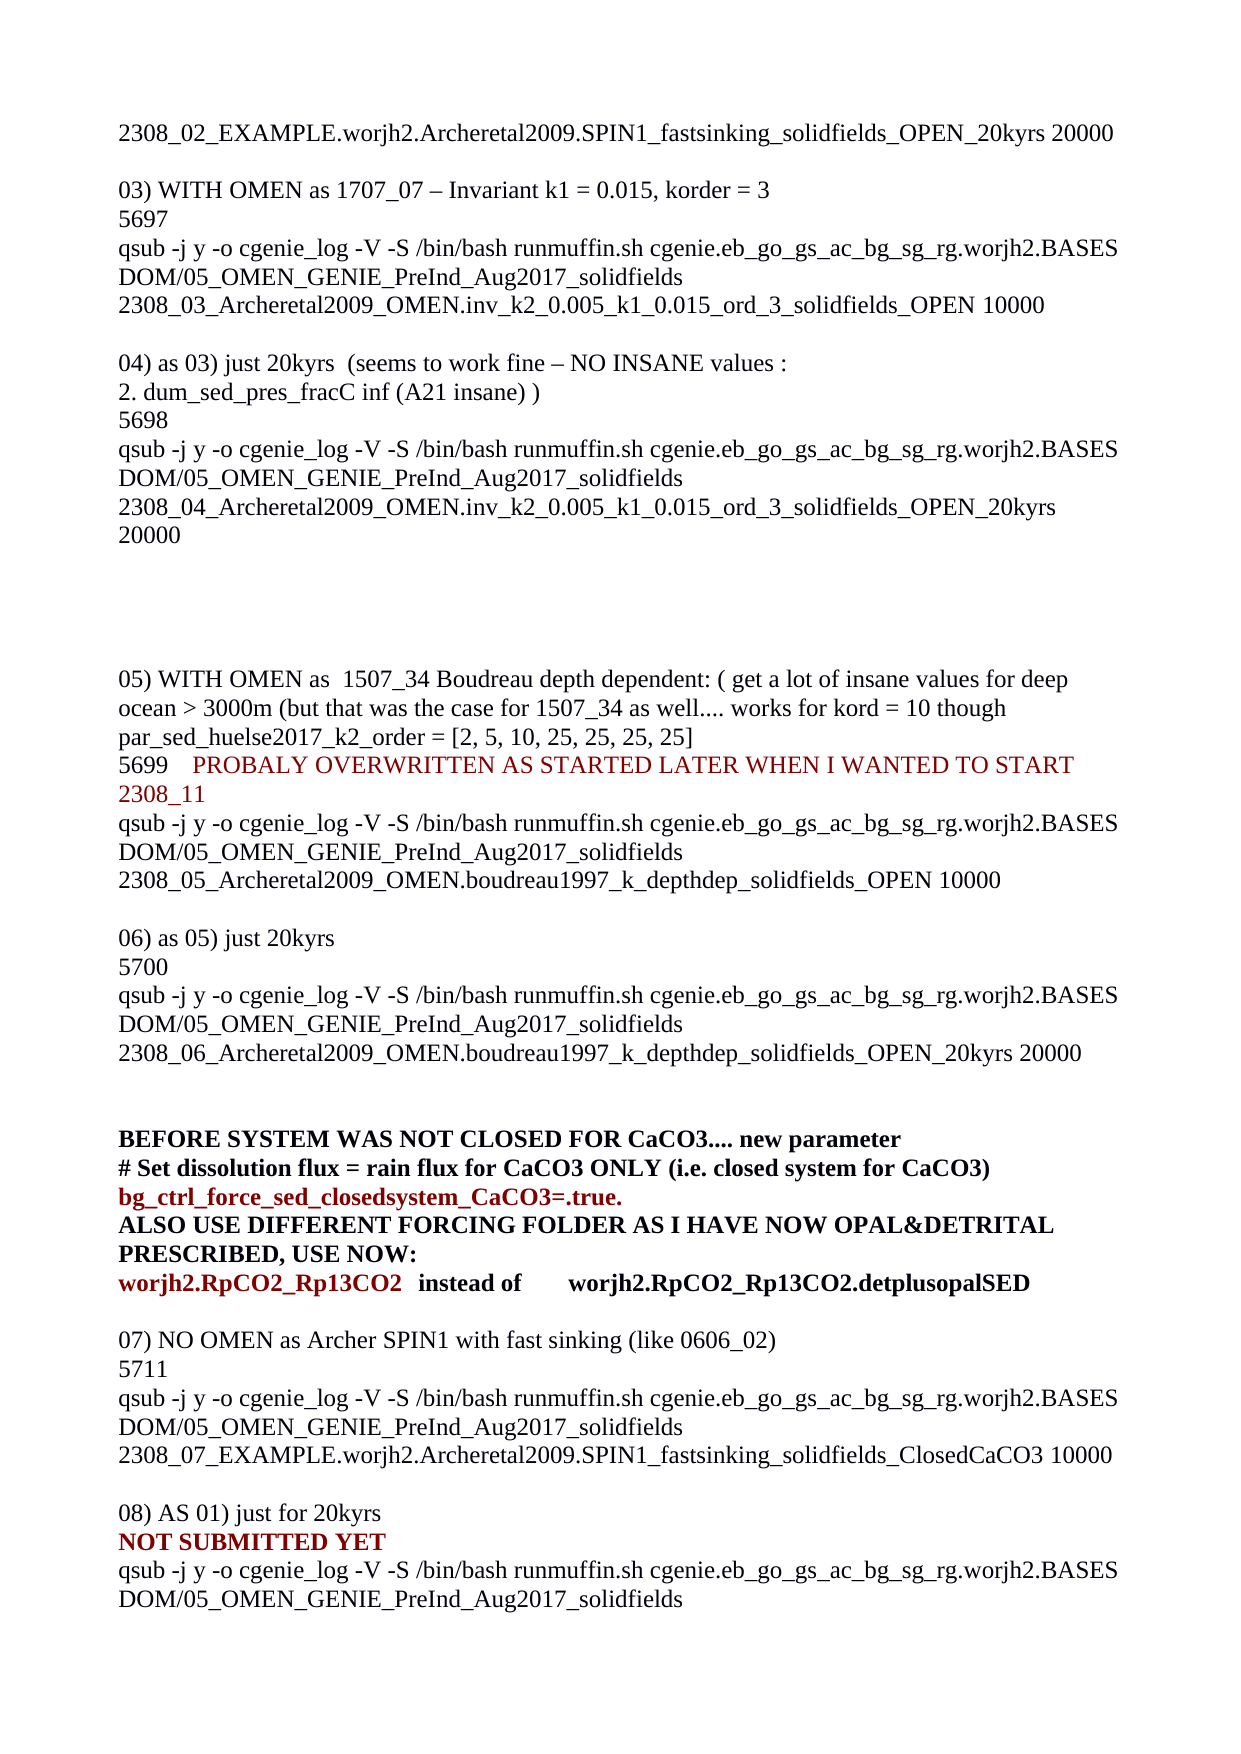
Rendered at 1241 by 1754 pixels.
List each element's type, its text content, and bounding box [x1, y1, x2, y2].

text # Set dissolution flux = rain flux for CaCO3 ONLY (i.e. closed system for CaCO3) [118, 1153, 1122, 1182]
text par_sed_huelse2017_k2_order = [2, 5, 10, 25, 25, 25, 25] [118, 722, 1122, 751]
text qsub -j y -o cgenie_log -V -S /bin/bash runmuffin.sh cgenie.eb_go_gs_ac_bg_sg_rg.worjh2.BASES DOM/05_OMEN_GENIE_PreInd_Aug2017_solidfields 2308_03_Archeretal2009_OMEN.inv_k2_0.005_k1_0.015_ord_3_solidfields_OPEN 10000 [118, 233, 1122, 319]
text worjh2.RpCO2_Rp13CO2 instead of worjh2.RpCO2_Rp13CO2.detplusopalSED [118, 1268, 1122, 1297]
text BEFORE SYSTEM WAS NOT CLOSED FOR CaCO3.... new parameter [118, 1124, 1122, 1153]
text 08) AS 01) just for 20kyrs [118, 1498, 1122, 1527]
text NOT SUBMITTED YET [118, 1527, 1122, 1556]
text 06) as 05) just 20kyrs [118, 923, 1122, 952]
text 5698 [118, 406, 1122, 434]
text 07) NO OMEN as Archer SPIN1 with fast sinking (like 0606_02) [118, 1326, 1122, 1354]
text 04) as 03) just 20kyrs (seems to work fine – NO INSANE values : [118, 348, 1122, 377]
text 5699 PROBALY OVERWRITTEN AS STARTED LATER WHEN I WANTED TO START 2308_11 [118, 751, 1122, 808]
text qsub -j y -o cgenie_log -V -S /bin/bash runmuffin.sh cgenie.eb_go_gs_ac_bg_sg_rg.worjh2.BASES DOM/05_OMEN_GENIE_PreInd_Aug2017_solidfields 2308_04_Archeretal2009_OMEN.inv_k2_0.005_k1_0.015_ord_3_solidfields_OPEN_20kyrs 20000 [118, 434, 1122, 549]
text ALSO USE DIFFERENT FORCING FOLDER AS I HAVE NOW OPAL&DETRITAL PRESCRIBED, USE NOW: [118, 1211, 1122, 1268]
text 05) WITH OMEN as 1507_34 Boudreau depth dependent: ( get a lot of insane values for deep ocean > 3000m (but that was the case for 1507_34 as well.... works for kord = 10 though [118, 664, 1122, 722]
text qsub -j y -o cgenie_log -V -S /bin/bash runmuffin.sh cgenie.eb_go_gs_ac_bg_sg_rg.worjh2.BASES DOM/05_OMEN_GENIE_PreInd_Aug2017_solidfields 2308_06_Archeretal2009_OMEN.boudreau1997_k_depthdep_solidfields_OPEN_20kyrs 20000 [118, 981, 1122, 1067]
text qsub -j y -o cgenie_log -V -S /bin/bash runmuffin.sh cgenie.eb_go_gs_ac_bg_sg_rg.worjh2.BASES DOM/05_OMEN_GENIE_PreInd_Aug2017_solidfields 2308_05_Archeretal2009_OMEN.boudreau1997_k_depthdep_solidfields_OPEN 10000 [118, 808, 1122, 894]
text 2. dum_sed_pres_fracC inf (A21 insane) ) [118, 377, 1122, 406]
text qsub -j y -o cgenie_log -V -S /bin/bash runmuffin.sh cgenie.eb_go_gs_ac_bg_sg_rg.worjh2.BASES DOM/05_OMEN_GENIE_PreInd_Aug2017_solidfields 2308_07_EXAMPLE.worjh2.Archeretal2009.SPIN1_fastsinking_solidfields_ClosedCaCO3 10000 [118, 1383, 1122, 1469]
text 5711 [118, 1354, 1122, 1383]
text 5697 [118, 204, 1122, 233]
text 5700 [118, 952, 1122, 981]
text 03) WITH OMEN as 1707_07 – Invariant k1 = 0.015, korder = 3 [118, 176, 1122, 204]
text bg_ctrl_force_sed_closedsystem_CaCO3=.true. [118, 1182, 1122, 1211]
